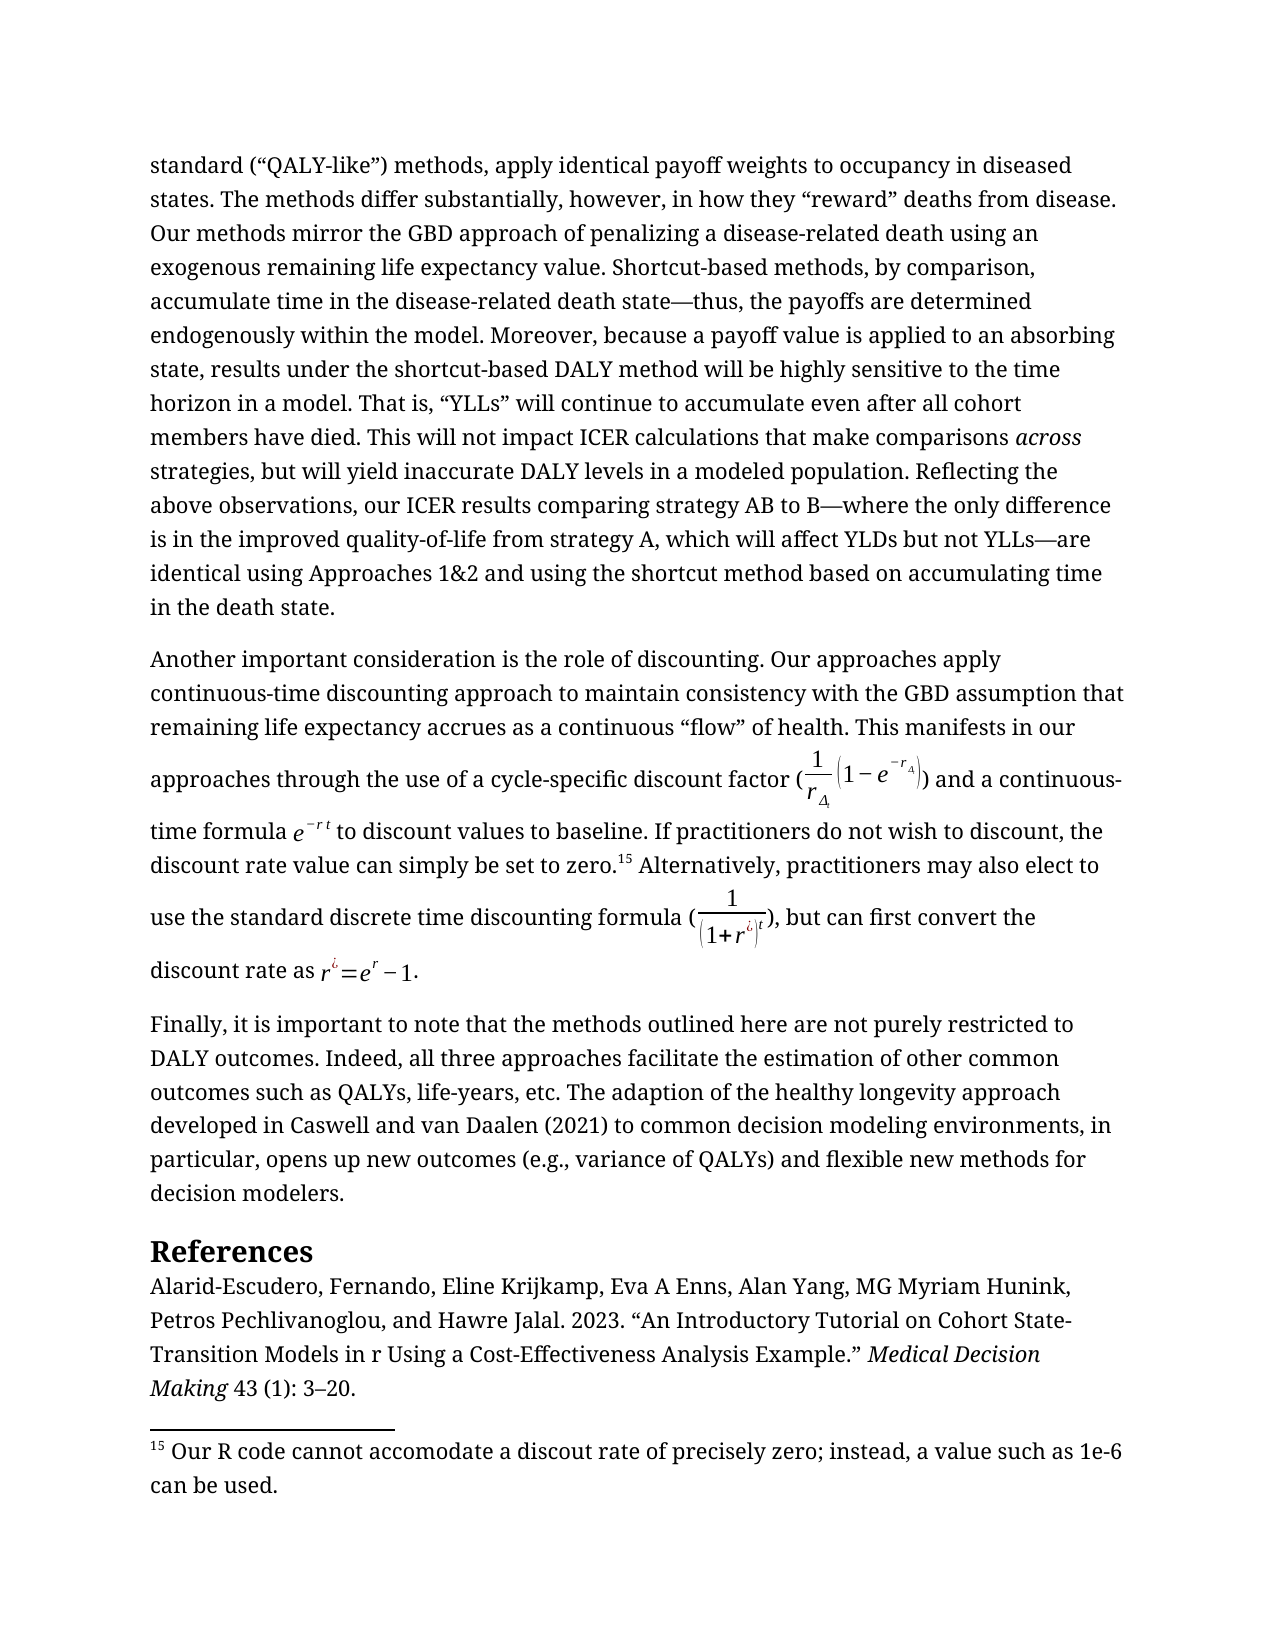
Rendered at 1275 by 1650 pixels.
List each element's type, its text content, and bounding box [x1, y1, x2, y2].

subtitle References [150, 1231, 1125, 1271]
text Alarid-Escudero, Fernando, Eline Krijkamp, Eva A Enns, Alan Yang, MG Myriam Hunink, Petros Pechlivanoglou, and Hawre Jalal. 2023. “An Introductory Tutorial on Cohort State-Transition Models in r Using a Cost-Effectiveness Analysis Example.” Medical Decision Making 43 (1): 3–20. [150, 1271, 1125, 1402]
text Another important consideration is the role of discounting. Our approaches apply continuous-time discounting approach to maintain consistency with the GBD assumption that remaining life expectancy accrues as a continuous “flow” of health. This manifests in our approaches through the use of a cycle-specific discount factor () and a continuous-time formula to discount values to baseline. If practitioners do not wish to discount, the discount rate value can simply be set to zero. Alternatively, practitioners may also elect to use the standard discrete time discounting formula (), but can first convert the discount rate as . [150, 644, 1125, 986]
